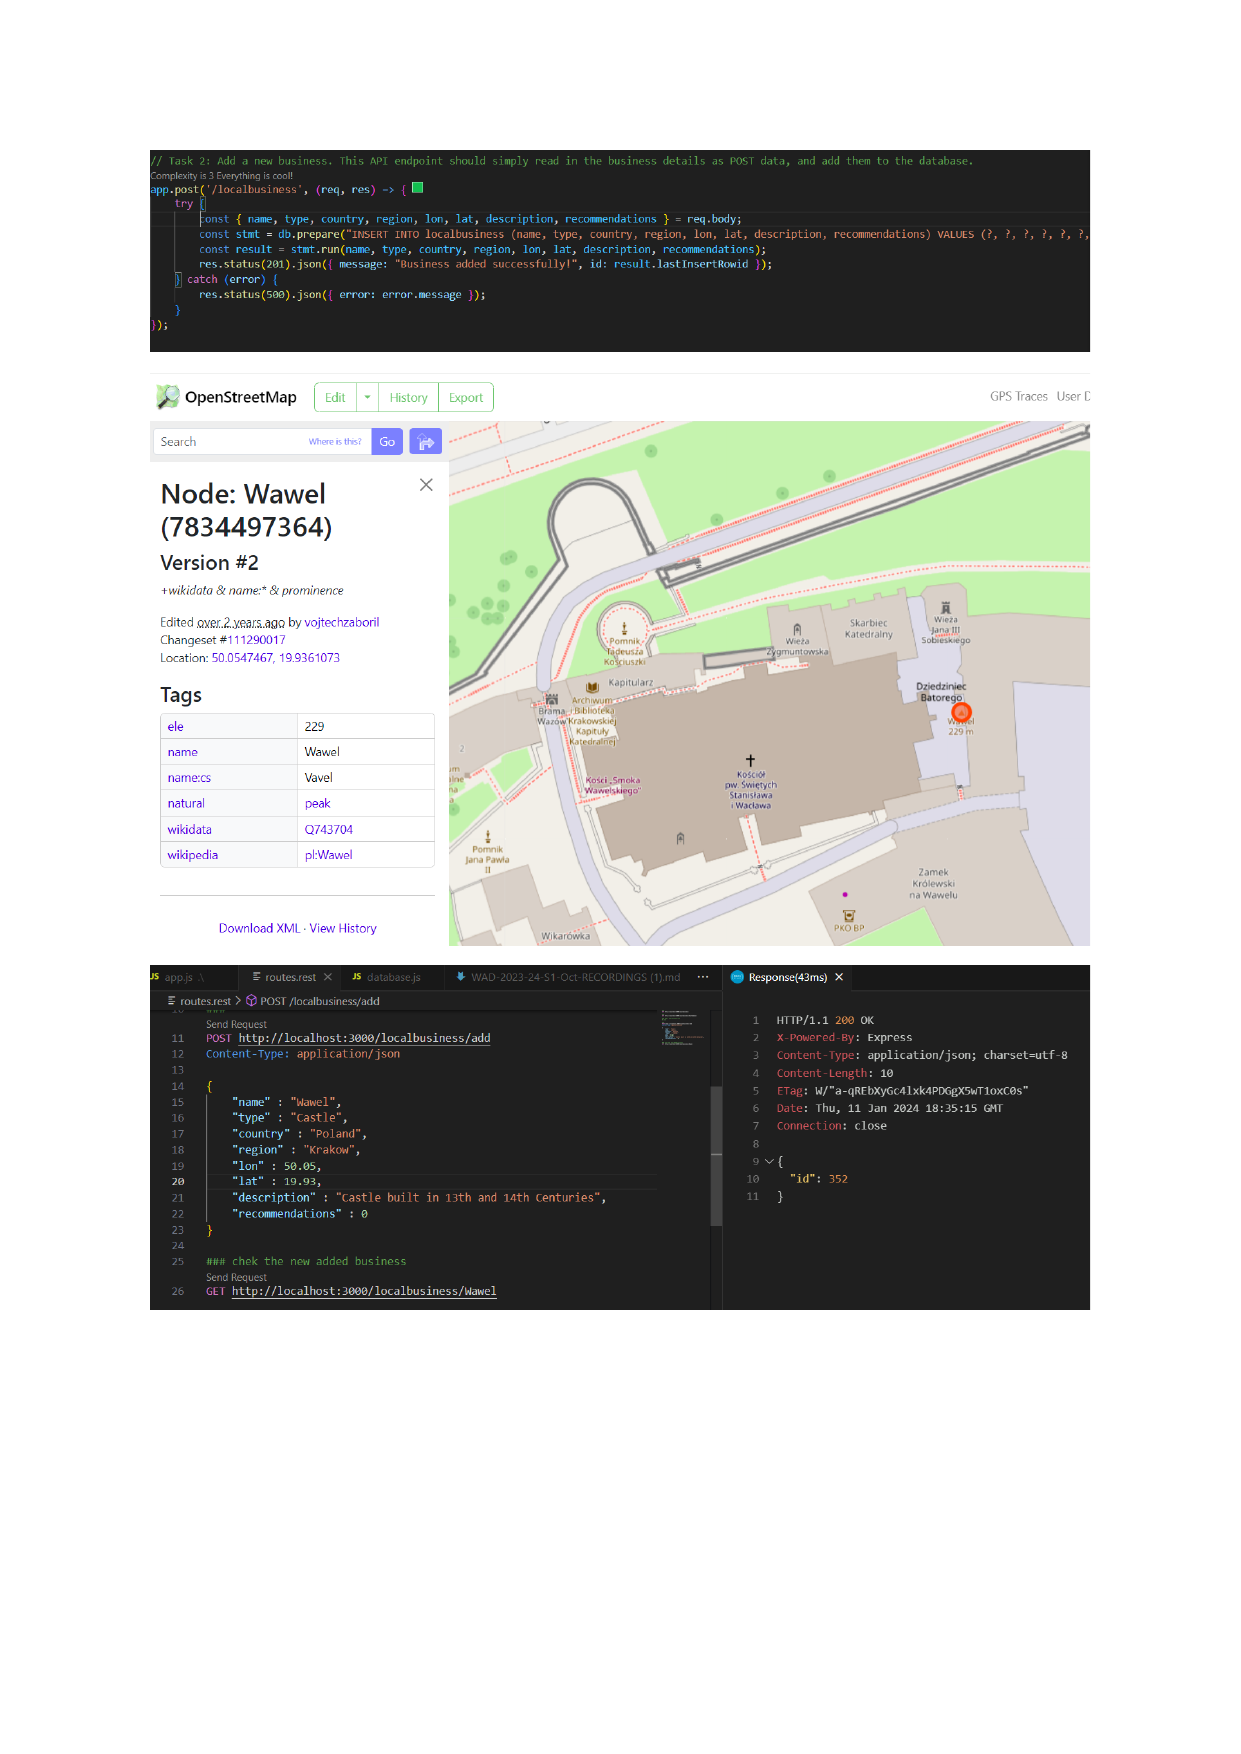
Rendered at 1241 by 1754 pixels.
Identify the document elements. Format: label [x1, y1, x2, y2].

picture [150, 965, 1091, 1310]
picture [150, 371, 1091, 946]
picture [150, 150, 1091, 352]
